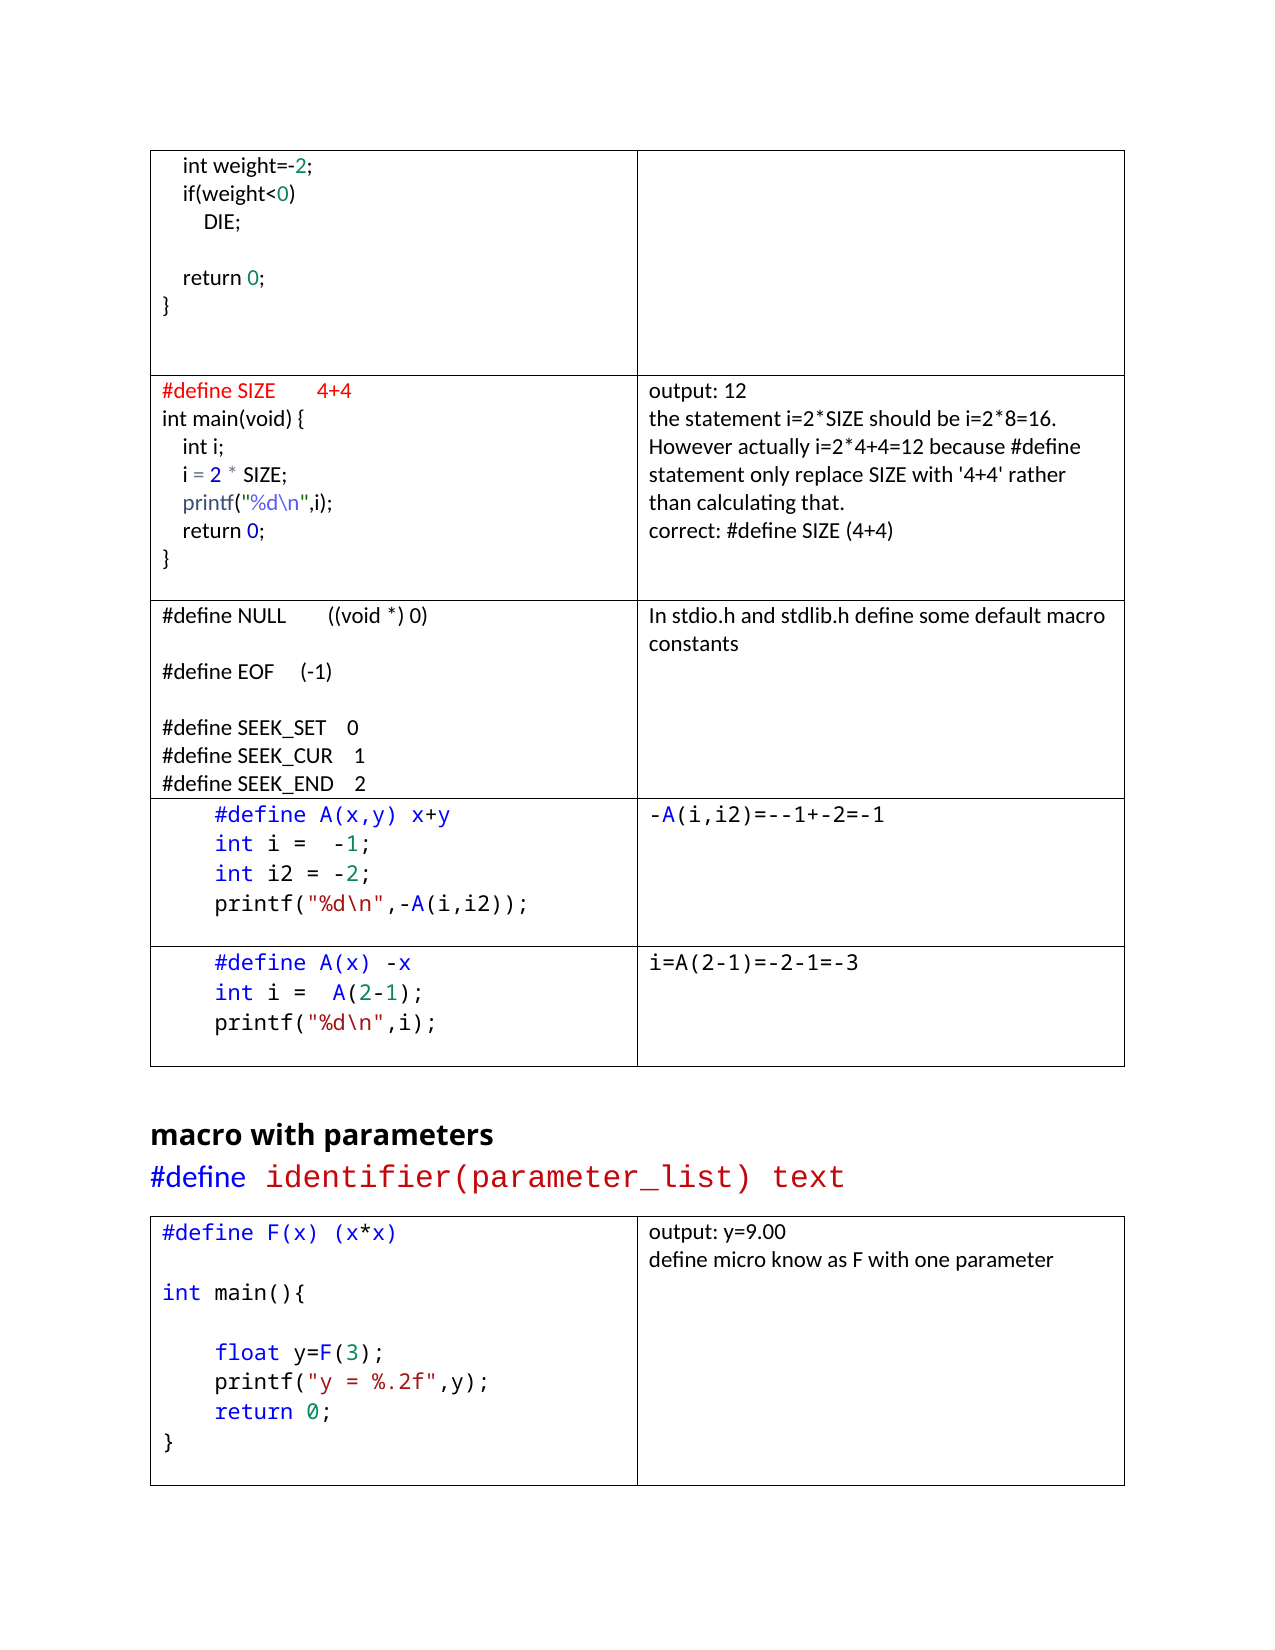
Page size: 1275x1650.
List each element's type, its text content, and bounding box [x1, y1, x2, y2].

table_cell i=A(2-1)=-2-1=-3 [638, 947, 1124, 1066]
table_cell #define NULL ((void *) 0) #define EOF (-1) #define SEEK_SET 0 #define SEEK_CUR 1 #define SEEK_END 2 [151, 601, 637, 798]
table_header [638, 1217, 1124, 1485]
text #define identifier(parameter_list) text [246, 1157, 1125, 1196]
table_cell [638, 151, 1124, 375]
table_cell #define SIZE 4+4 int main(void) { int i; i = 2 * SIZE; printf("%d\n",i); return 0; } [151, 376, 637, 600]
table_cell -A(i,i2)=--1+-2=-1 [638, 799, 1124, 946]
table_cell output: 12 the statement i=2*SIZE should be i=2*8=16. However actually i=2*4+4=12 because #define statement only replace SIZE with '4+4' rather than calculating that. correct: #define SIZE (4+4) [638, 376, 1124, 600]
table_cell In stdio.h and stdlib.h define some default macro constants [638, 601, 1124, 798]
subtitle macro with parameters [150, 1114, 1125, 1154]
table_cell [151, 151, 637, 375]
table_cell #define A(x,y) x+y int i = -1; int i2 = -2; printf("%d\n",-A(i,i2)); [151, 799, 637, 946]
